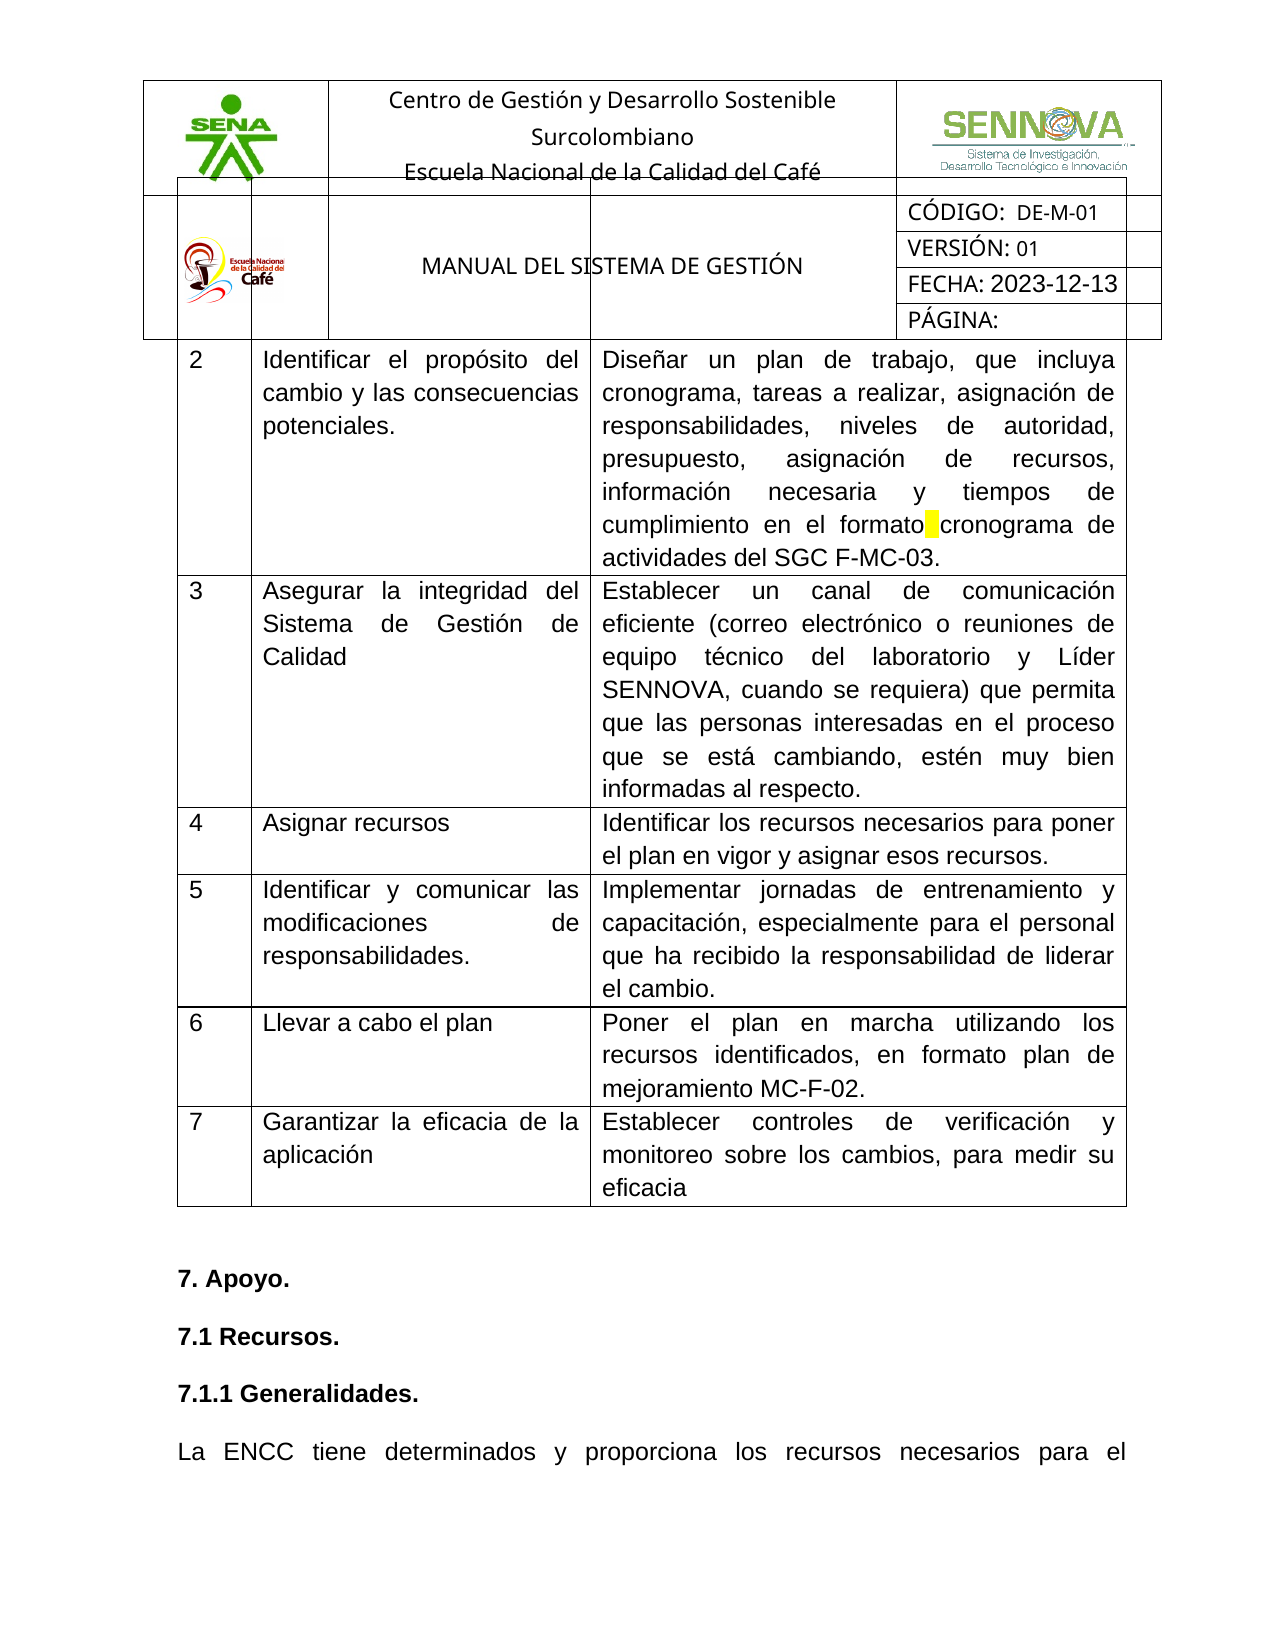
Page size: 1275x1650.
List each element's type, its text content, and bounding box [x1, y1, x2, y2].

table_cell 5 [178, 875, 251, 1006]
table_cell Diseñar un plan de trabajo, que incluya cronograma, tareas a realizar, asignación de responsabilidades, niveles de autoridad, presupuesto, asignación de recursos, información necesaria y tiempos de cumplimiento en el formato cronograma de actividades del SGC F-MC-03. [591, 196, 896, 339]
table_cell Identificar el propósito del cambio y las consecuencias potenciales. [329, 196, 590, 339]
text 7. Apoyo. [177, 1264, 1127, 1293]
table_cell Establecer controles de verificación y monitoreo sobre los cambios, para medir su eficacia [591, 1107, 1126, 1206]
table_cell Garantizar la eficacia de la aplicación [252, 1107, 590, 1206]
text 7.1.1 Generalidades. [177, 1379, 1127, 1408]
table_cell 3 [178, 576, 251, 807]
table_cell Identificar el propósito del cambio y las consecuencias potenciales. [329, 178, 590, 195]
table_cell 6 [178, 1008, 251, 1106]
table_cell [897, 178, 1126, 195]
table_cell Identificar el propósito del cambio y las consecuencias potenciales. [252, 196, 328, 339]
table_cell Establecer un canal de comunicación eficiente (correo electrónico o reuniones de equipo técnico del laboratorio y Líder SENNOVA, cuando se requiera) que permita que las personas interesadas en el proceso que se está cambiando, estén muy bien informadas al respecto. [591, 576, 1126, 807]
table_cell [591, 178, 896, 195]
table_cell Identificar el propósito del cambio y las consecuencias potenciales. [252, 340, 590, 575]
table_cell 2 [178, 196, 251, 339]
picture [932, 107, 1135, 174]
table_cell 2 [178, 178, 251, 195]
picture [177, 84, 284, 177]
table_cell Diseñar un plan de trabajo, que incluya cronograma, tareas a realizar, asignación de responsabilidades, niveles de autoridad, presupuesto, asignación de recursos, información necesaria y tiempos de cumplimiento en el formato cronograma de actividades del SGC F-MC-03. [591, 340, 1126, 575]
table_cell 4 [178, 808, 251, 874]
table_cell Llevar a cabo el plan [252, 1008, 590, 1106]
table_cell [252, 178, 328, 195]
table_cell Identificar los recursos necesarios para poner el plan en vigor y asignar esos recursos. [591, 808, 1126, 874]
table_cell Implementar jornadas de entrenamiento y capacitación, especialmente para el personal que ha recibido la responsabilidad de liderar el cambio. [591, 875, 1126, 1006]
table_cell Asegurar la integridad del Sistema de Gestión de Calidad [252, 576, 590, 807]
table_cell 2 [178, 340, 251, 575]
table_cell Asignar recursos [252, 808, 590, 874]
table_cell Poner el plan en marcha utilizando los recursos identificados, en formato plan de mejoramiento MC-F-02. [591, 1008, 1126, 1106]
text 7.1 Recursos. [177, 1322, 1127, 1351]
table_cell 7 [178, 1107, 251, 1206]
table_cell Identificar y comunicar las modificaciones de responsabilidades. [252, 875, 590, 1006]
